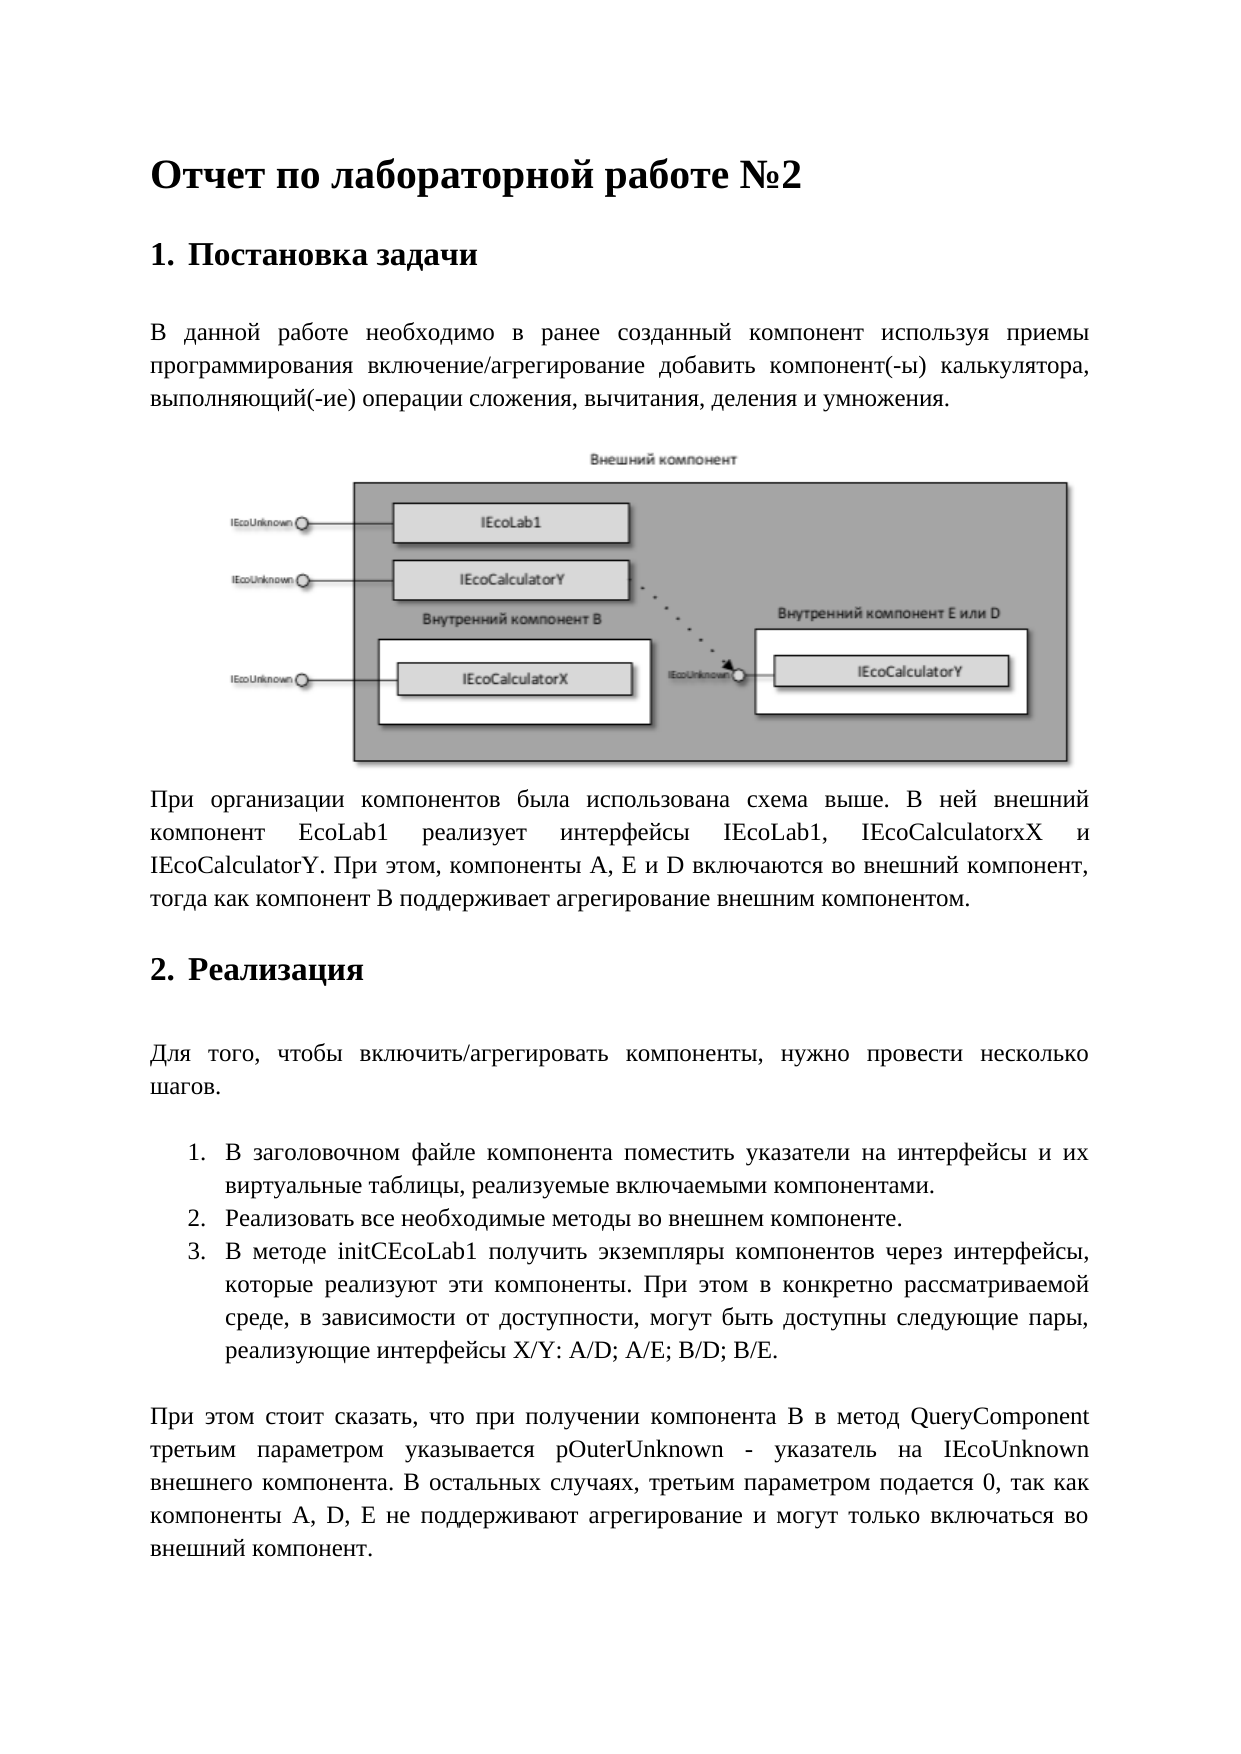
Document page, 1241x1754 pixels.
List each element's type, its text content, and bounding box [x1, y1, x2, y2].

list В методе initCEcoLab1 получить экземпляры компонентов через интерфейсы, которые реализуют эти компоненты. При этом в конкретно рассматриваемой среде, в зависимости от доступности, могут быть доступны следующие пары, реализующие интерфейсы X/Y: A/D; A/E; B/D; B/E. [187, 1236, 1090, 1364]
list В заголовочном файле компонента поместить указатели на интерфейсы и их виртуальные таблицы, реализуемые включаемыми компонентами. [187, 1137, 1090, 1198]
text При организации компонентов была использована схема выше. В ней внешний компонент EcoLab1 реализует интерфейсы IEcoLab1, IEcoCalculatorxX и IEcoCalculatorY. При этом, компоненты A, E и D включаются во внешний компонент, тогда как компонент B поддерживает агрегирование внешним компонентом. [150, 784, 1090, 912]
text Для того, чтобы включить/агрегировать компоненты, нужно провести несколько шагов. [150, 1038, 1090, 1099]
title Отчет по лабораторной работе №2 [150, 150, 1090, 198]
list Постановка задачи [150, 234, 1090, 273]
picture [150, 416, 1091, 781]
list Реализовать все необходимые методы во внешнем компоненте. [187, 1203, 1090, 1232]
list Реализация [150, 949, 1090, 988]
text При этом стоит сказать, что при получении компонента B в метод QueryComponent третьим параметром указывается pOuterUnknown - указатель на IEcoUnknown внешнего компонента. В остальных случаях, третьим параметром подается 0, так как компоненты A, D, E не поддерживают агрегирование и могут только включаться во внешний компонент. [150, 1401, 1090, 1562]
text В данной работе необходимо в ранее созданный компонент используя приемы программирования включение/агрегирование добавить компонент(-ы) калькулятора, выполняющий(-ие) операции сложения, вычитания, деления и умножения. [150, 317, 1090, 412]
